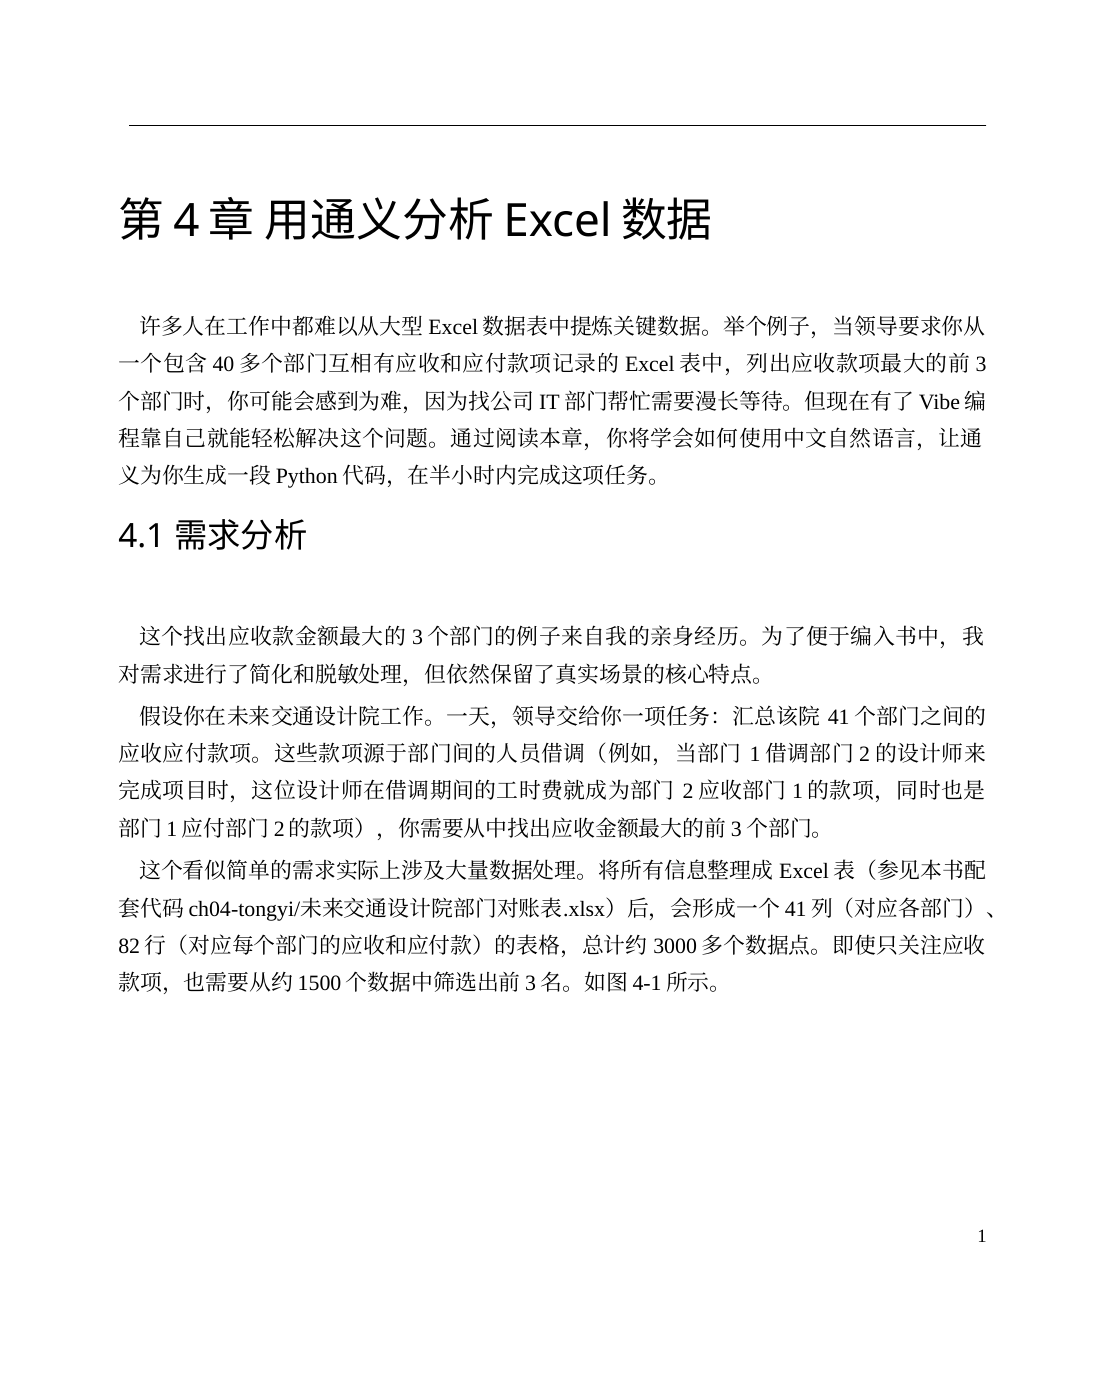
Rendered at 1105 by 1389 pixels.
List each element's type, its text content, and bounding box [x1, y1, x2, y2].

text 这个找出应收款金额最大的3个部门的例子来自我的亲身经历。为了便于编入书中，我对需求进行了简化和脱敏处理，但依然保留了真实场景的核心特点。 [118, 619, 986, 689]
subtitle 第4章 用通义分析Excel数据 [118, 168, 986, 265]
text 假设你在未来交通设计院工作。一天，领导交给你一项任务：汇总该院41个部门之间的应收应付款项。这些款项源于部门间的人员借调（例如，当部门1借调部门2的设计师来完成项目时，这位设计师在借调期间的工时费就成为部门2应收部门1的款项，同时也是部门1应付部门2的款项），你需要从中找出应收金额最大的前3个部门。 [118, 699, 986, 843]
text 这个看似简单的需求实际上涉及大量数据处理。将所有信息整理成Excel表（参见本书配套代码ch04-tongyi/未来交通设计院部门对账表.xlsx）后，会形成一个41列（对应各部门）、82行（对应每个部门的应收和应付款）的表格，总计约3000多个数据点。即使只关注应收款项，也需要从约1500个数据中筛选出前3名。如图4-1所示。 [118, 853, 986, 997]
text 许多人在工作中都难以从大型Excel数据表中提炼关键数据。举个例子，当领导要求你从一个包含40多个部门互相有应收和应付款项记录的Excel表中，列出应收款项最大的前3个部门时，你可能会感到为难，因为找公司IT部门帮忙需要漫长等待。但现在有了Vibe编程靠自己就能轻松解决这个问题。通过阅读本章，你将学会如何使用中文自然语言，让通义为你生成一段Python代码，在半小时内完成这项任务。 [118, 309, 986, 490]
subtitle 4.1 需求分析 [118, 500, 986, 565]
